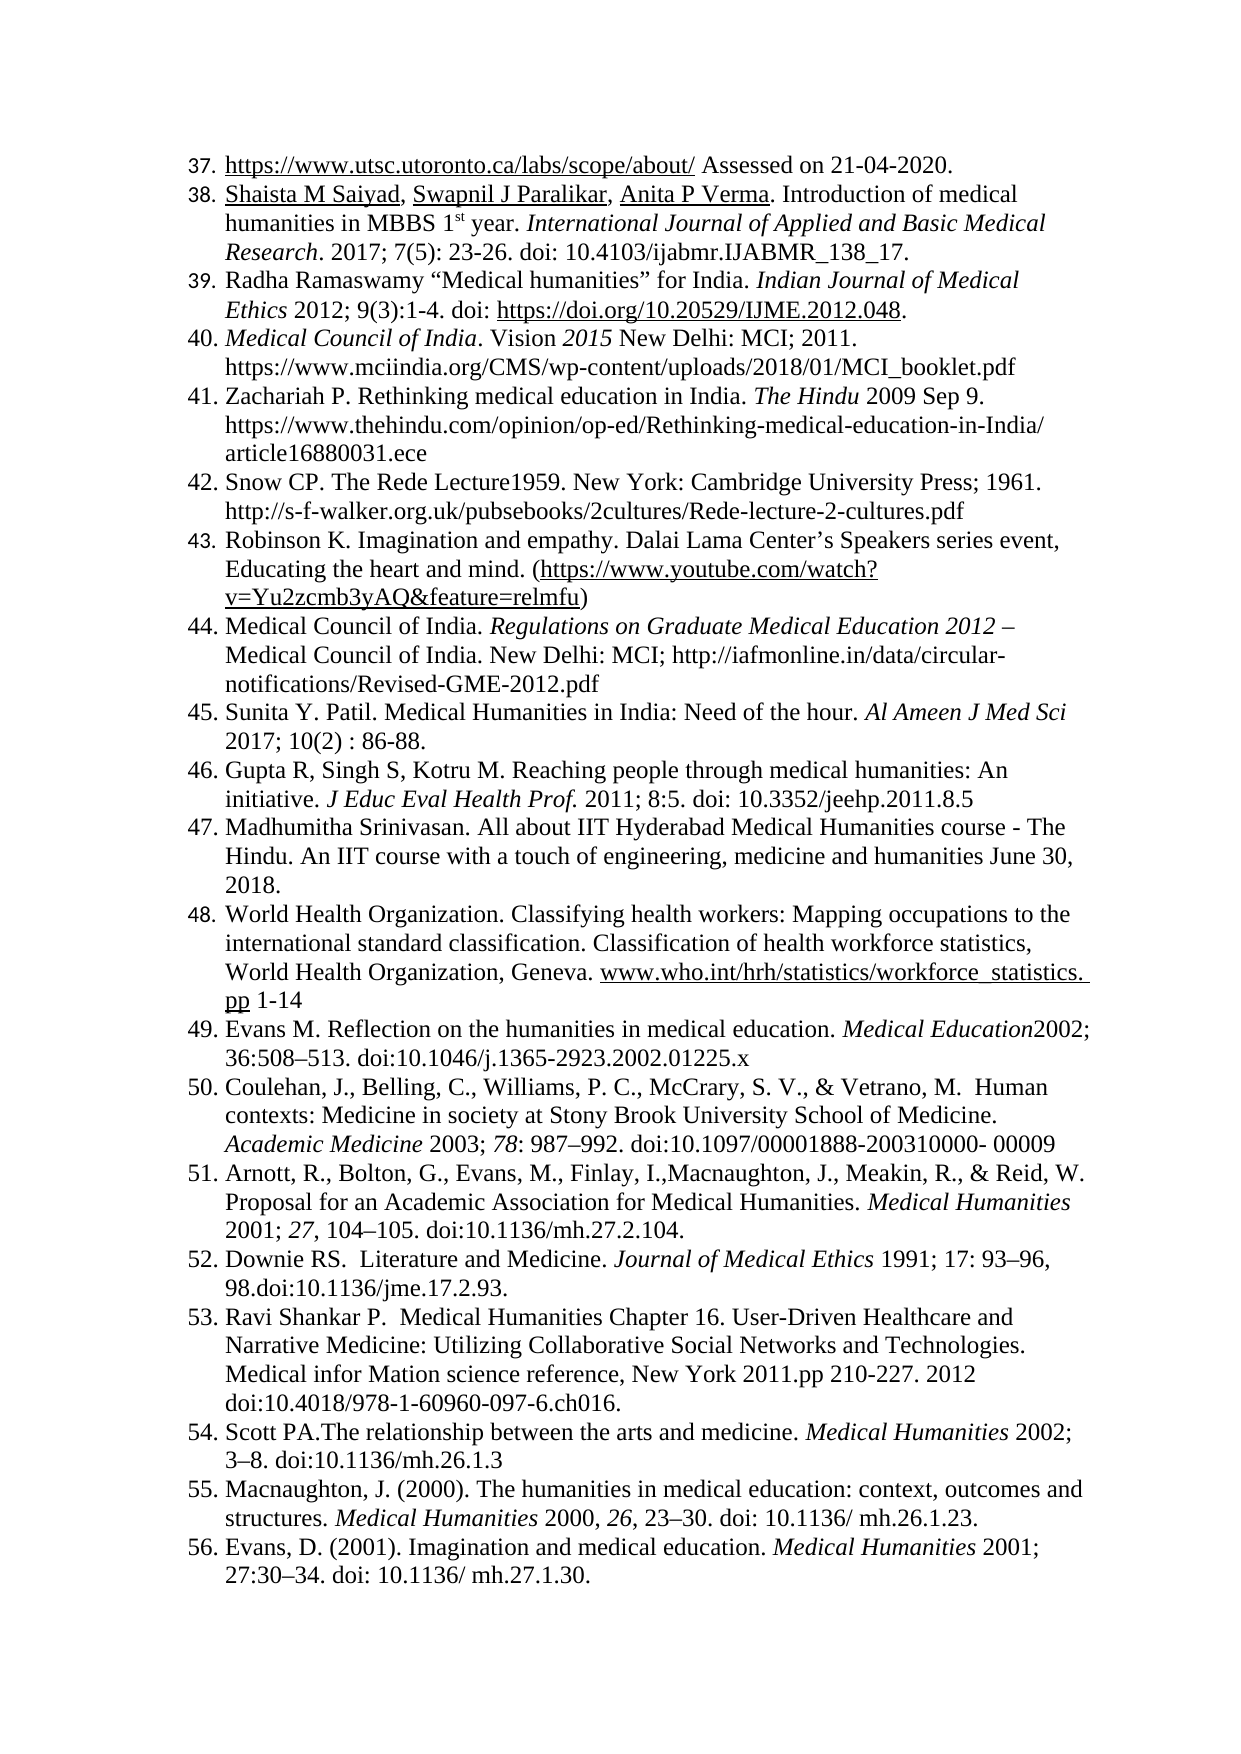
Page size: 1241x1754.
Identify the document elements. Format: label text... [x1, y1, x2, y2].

list Sunita Y. Patil. Medical Humanities in India: Need of the hour. Al Ameen J Med Sci 2017; 10(2) : 86-88. [187, 697, 1090, 755]
list Radha Ramaswamy “Medical humanities” for India. Indian Journal of Medical Ethics 2012; 9(3):1-4. doi: https://doi.org/10.20529/IJME.2012.048. [187, 266, 1090, 323]
list Arnott, R., Bolton, G., Evans, M., Finlay, I.,Macnaughton, J., Meakin, R., & Reid, W. Proposal for an Academic Association for Medical Humanities. Medical Humanities 2001; 27, 104–105. doi:10.1136/mh.27.2.104. [187, 1158, 1090, 1244]
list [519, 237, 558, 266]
list Evans, D. (2001). Imagination and medical education. Medical Humanities 2001; 27:30–34. doi: 10.1136/ mh.27.1.30. [187, 1532, 1090, 1589]
list Snow CP. The Rede Lecture1959. New York: Cambridge University Press; 1961. http://s-f-walker.org.uk/pubsebooks/2cultures/Rede-lecture-2-cultures.pdf [187, 467, 1090, 525]
list Shaista M Saiyad, Swapnil J Paralikar, Anita P Verma. Introduction of medical humanities in MBBS 1st year. International Journal of Applied and Basic Medical Research. 2017; 7(5): 23-26. doi: 10.4103/ijabmr.IJABMR_138_17. [909, 179, 1090, 266]
list Scott PA.The relationship between the arts and medicine. Medical Humanities 2002; 3–8. doi:10.1136/mh.26.1.3 [187, 1417, 1090, 1474]
list Medical Council of India. Regulations on Graduate Medical Education 2012 – Medical Council of India. New Delhi: MCI; http://iafmonline.in/data/circular-notifications/Revised-GME-2012.pdf [187, 611, 1090, 697]
list Downie RS. Literature and Medicine. Journal of Medical Ethics 1991; 17: 93–96, 98.doi:10.1136/jme.17.2.93. [187, 1244, 1090, 1302]
list Evans M. Reflection on the humanities in medical education. Medical Education2002; 36:508–513. doi:10.1046/j.1365-2923.2002.01225.x [187, 1014, 1090, 1072]
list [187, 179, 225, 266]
list Madhumitha Srinivasan. All about IIT Hyderabad Medical Humanities course - The Hindu. An IIT course with a touch of engineering, medicine and humanities June 30, 2018. [187, 812, 1090, 899]
list Macnaughton, J. (2000). The humanities in medical education: context, outcomes and structures. Medical Humanities 2000, 26, 23–30. doi: 10.1136/ mh.26.1.23. [187, 1474, 1090, 1532]
list Medical Council of India. Vision 2015 New Delhi: MCI; 2011. https://www.mciindia.org/CMS/wp-content/uploads/2018/01/MCI_booklet.pdf [187, 323, 1090, 381]
list Ravi Shankar P. Medical Humanities Chapter 16. User-Driven Healthcare and Narrative Medicine: Utilizing Collaborative Social Networks and Technologies. Medical infor Mation science reference, New York 2011.pp 210-227. 2012 doi:10.4018/978-1-60960-097-6.ch016. [187, 1302, 1090, 1417]
list Robinson K. Imagination and empathy. Dalai Lama Center’s Speakers series event, Educating the heart and mind. (https://www.youtube.com/watch?v=Yu2zcmb3yAQ&feature=relmfu) [187, 525, 1090, 611]
list Gupta R, Singh S, Kotru M. Reaching people through medical humanities: An initiative. J Educ Eval Health Prof. 2011; 8:5. doi: 10.3352/jeehp.2011.8.5 [187, 755, 1090, 812]
list World Health Organization. Classifying health workers: Mapping occupations to the international standard classification. Classification of health workforce statistics, World Health Organization, Geneva. www.who.int/hrh/statistics/workforce_statistics. pp 1-14 [187, 899, 1090, 1014]
list Zachariah P. Rethinking medical education in India. The Hindu 2009 Sep 9. https://www.thehindu.com/opinion/op-ed/Rethinking-medical-education-in-India/article16880031.ece [187, 381, 1090, 467]
list Coulehan, J., Belling, C., Williams, P. C., McCrary, S. V., & Vetrano, M. Human contexts: Medicine in society at Stony Brook University School of Medicine. Academic Medicine 2003; 78: 987–992. doi:10.1097/00001888-200310000- 00009 [187, 1072, 1090, 1158]
list https://www.utsc.utoronto.ca/labs/scope/about/ Assessed on 21-04-2020. [187, 150, 1090, 179]
